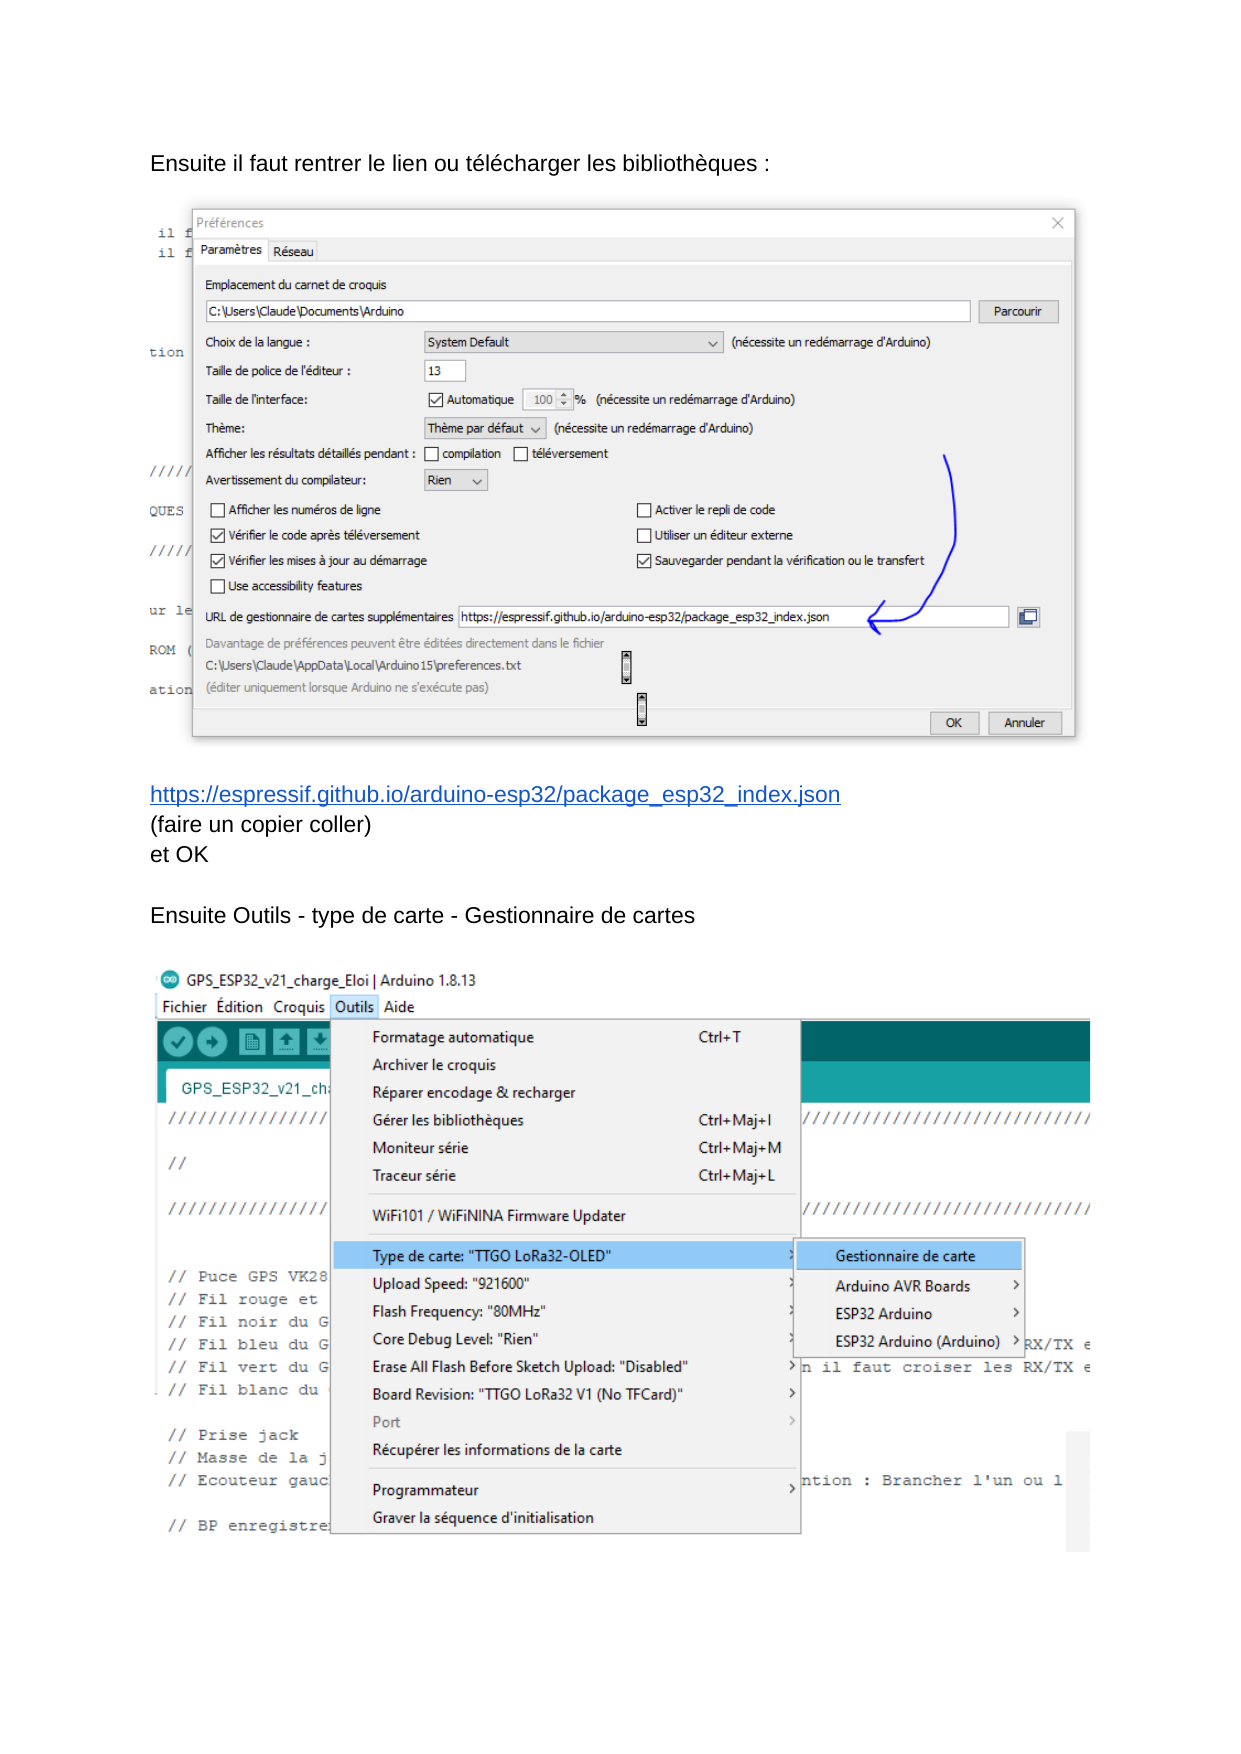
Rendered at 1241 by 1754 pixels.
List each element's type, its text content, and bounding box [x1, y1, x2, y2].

text Ensuite Outils - type de carte - Gestionnaire de cartes [150, 902, 1090, 928]
picture [150, 962, 1091, 1552]
text Ensuite il faut rentrer le lien ou télécharger les bibliothèques : [150, 150, 1090, 176]
text https://espressif.github.io/arduino-esp32/package_esp32_index.json [150, 781, 1090, 807]
text et OK [150, 841, 1090, 868]
text (faire un copier coller) [150, 811, 1090, 837]
picture [150, 180, 1091, 747]
